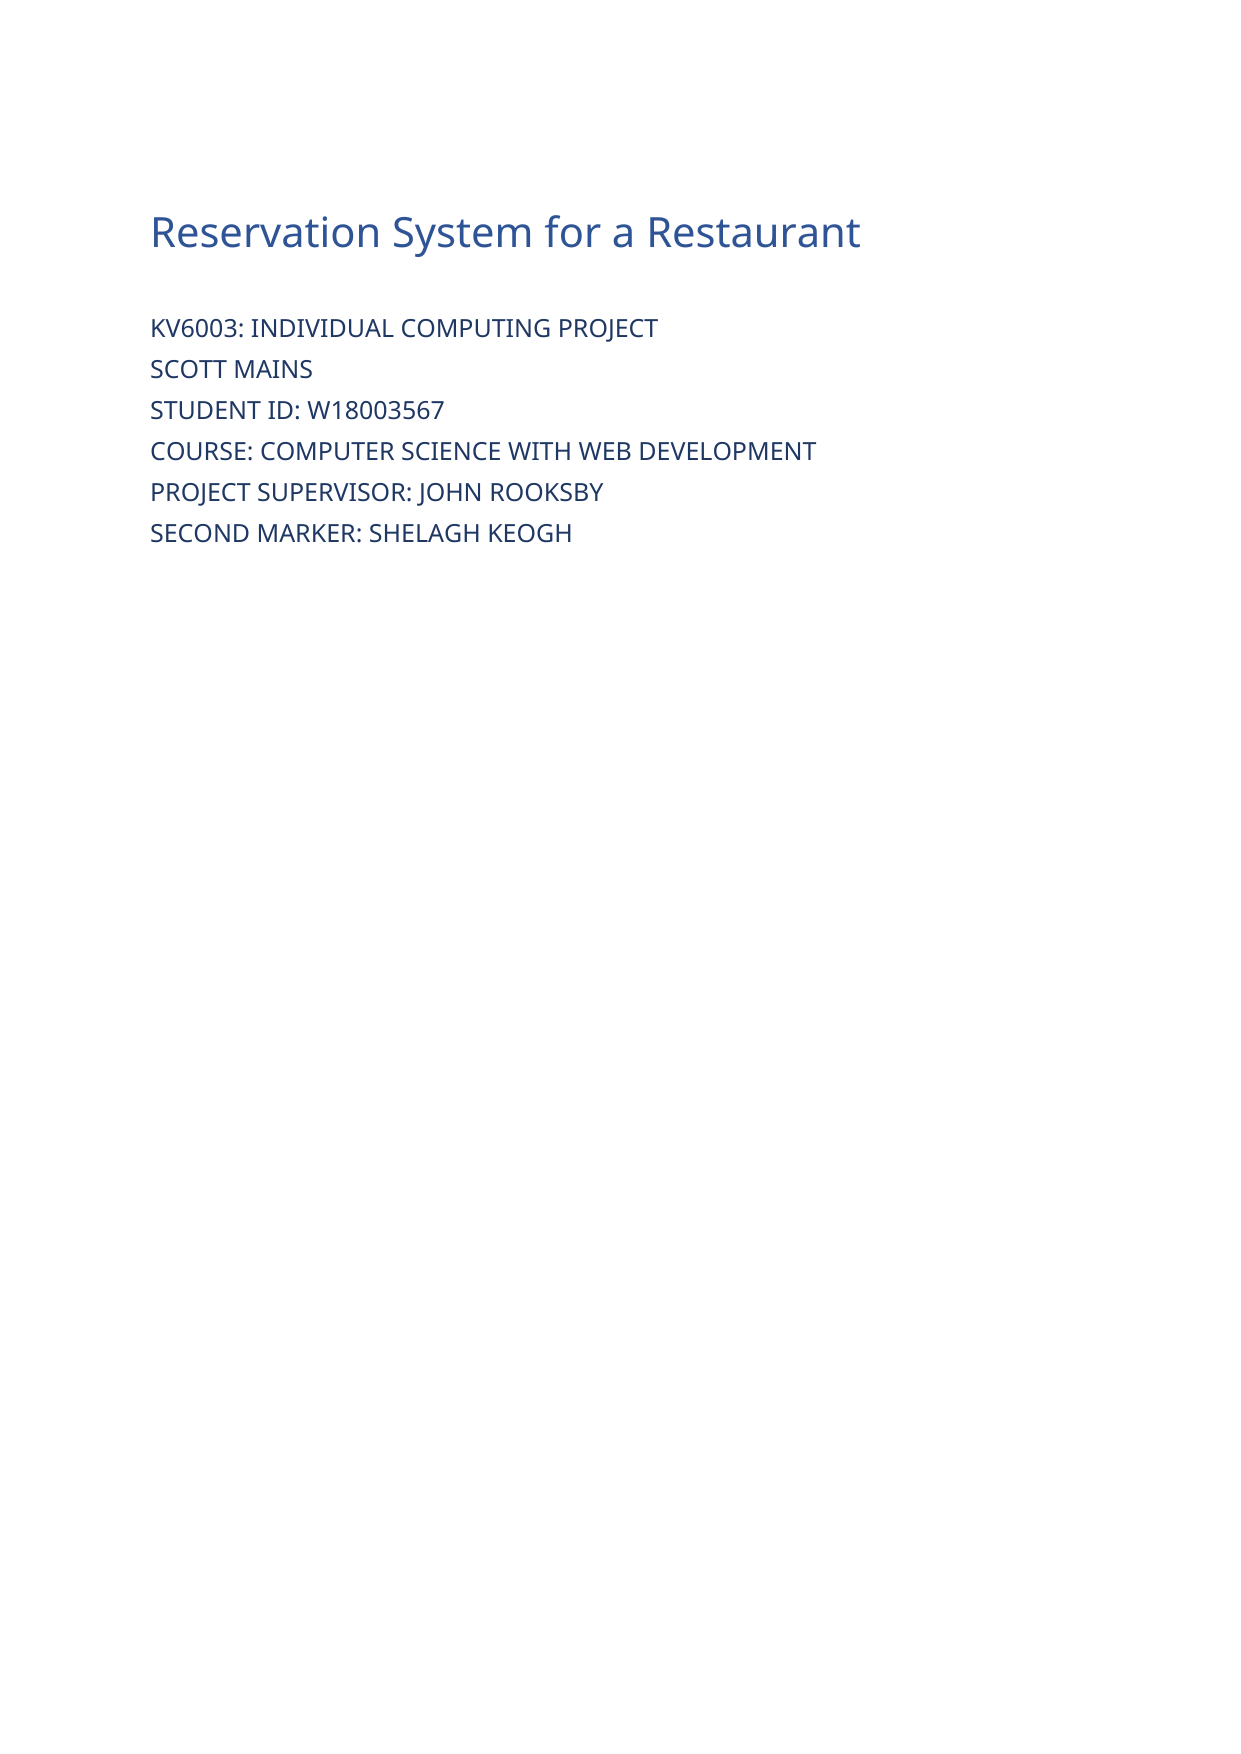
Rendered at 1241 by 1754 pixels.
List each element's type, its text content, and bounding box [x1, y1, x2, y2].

subtitle COURSE: COMPUTER SCIENCE WITH WEB DEVELOPMENT [150, 434, 1090, 468]
subtitle Reservation System for a Restaurant [150, 203, 1090, 260]
subtitle KV6003: INDIVIDUAL COMPUTING PROJECT [150, 311, 1090, 345]
subtitle SCOTT MAINS [150, 352, 1090, 386]
subtitle SECOND MARKER: SHELAGH KEOGH [150, 516, 1090, 550]
subtitle PROJECT SUPERVISOR: JOHN ROOKSBY [150, 475, 1090, 509]
subtitle STUDENT ID: W18003567 [150, 393, 1090, 427]
